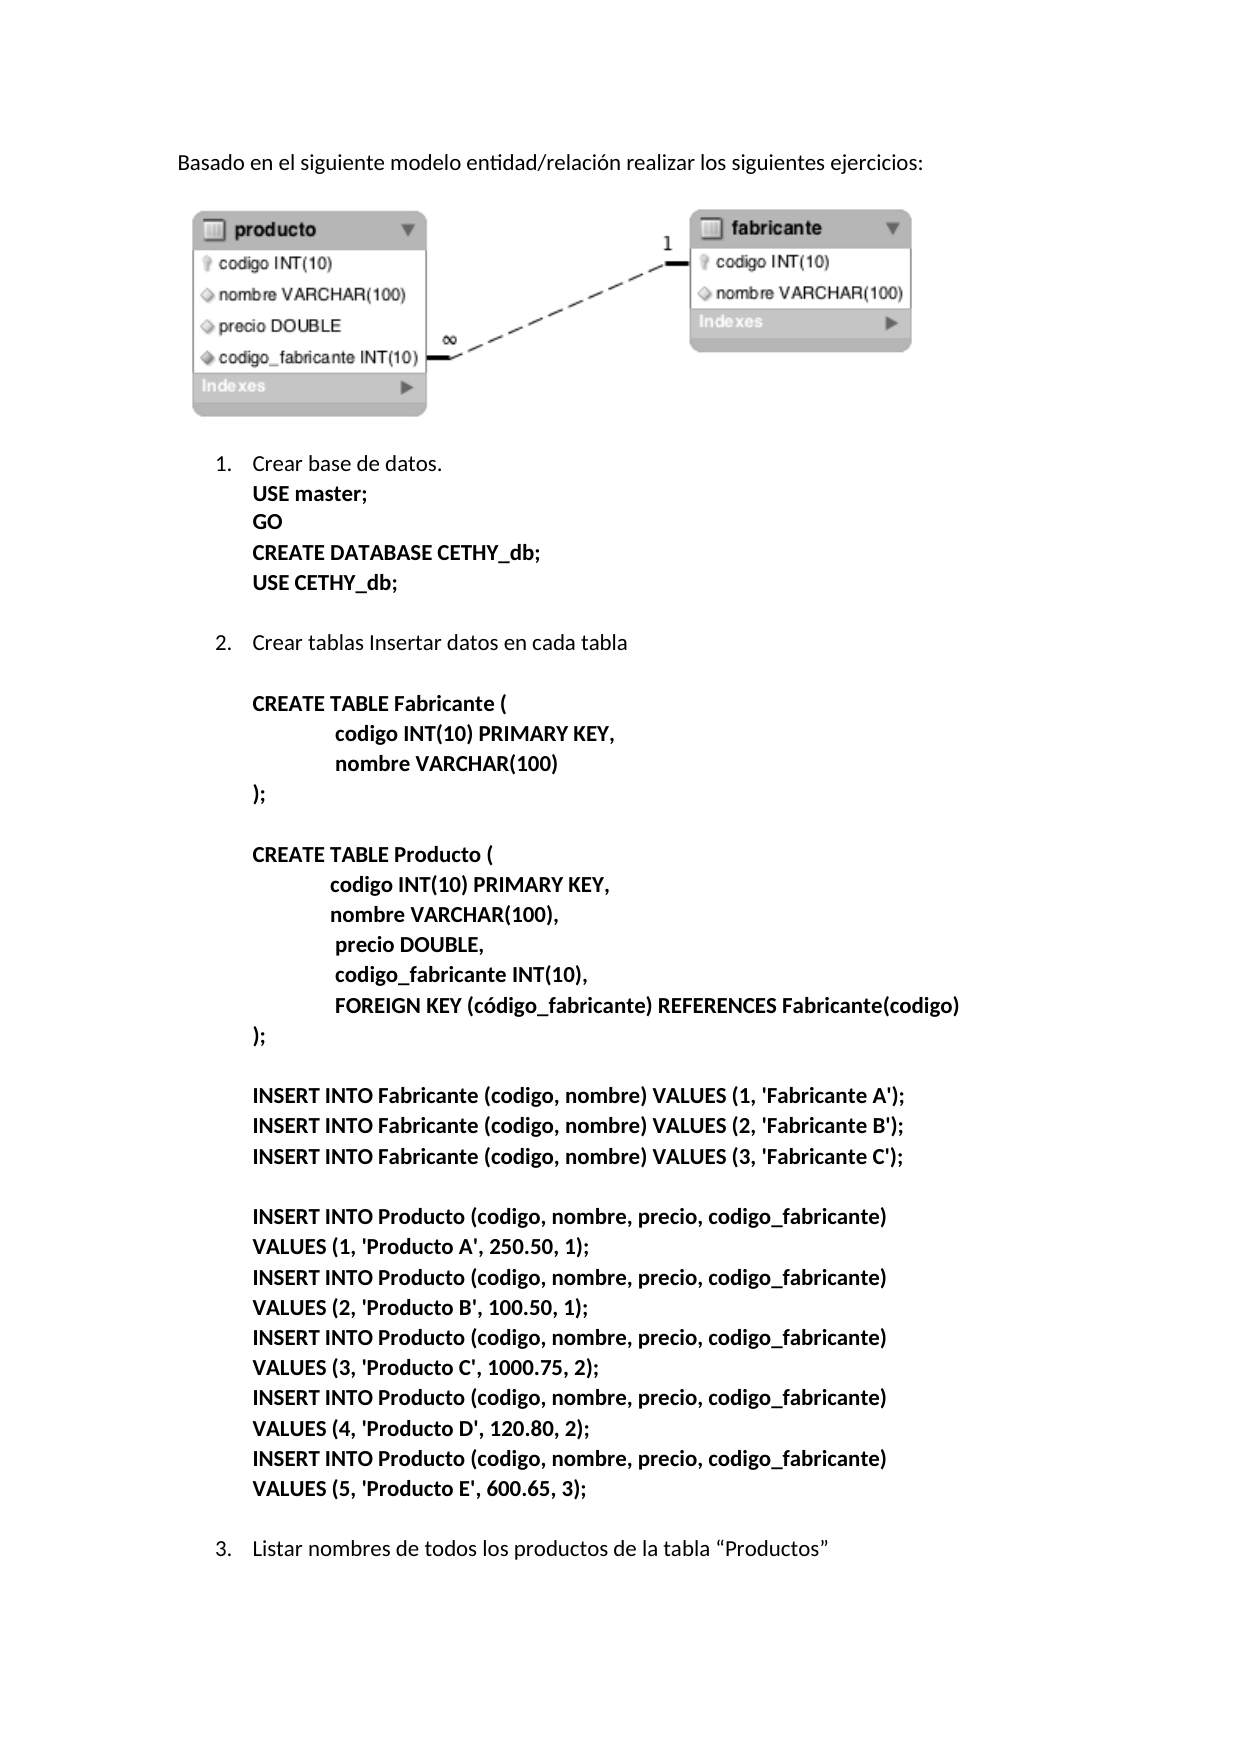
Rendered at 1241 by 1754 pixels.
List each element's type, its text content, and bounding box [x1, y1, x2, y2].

list codigo INT(10) PRIMARY KEY, [325, 719, 1063, 747]
list INSERT INTO Producto (codigo, nombre, precio, codigo_fabricante) [252, 1383, 1063, 1412]
list ); [252, 779, 1063, 807]
list Crear tablas Insertar datos en cada tabla [215, 628, 1063, 656]
list codigo_fabricante INT(10), [325, 961, 1063, 989]
list INSERT INTO Producto (codigo, nombre, precio, codigo_fabricante) [252, 1444, 1063, 1472]
list INSERT INTO Producto (codigo, nombre, precio, codigo_fabricante) [252, 1202, 1063, 1230]
list INSERT INTO Producto (codigo, nombre, precio, codigo_fabricante) [252, 1323, 1063, 1351]
list nombre VARCHAR(100) [325, 749, 1063, 777]
list INSERT INTO Producto (codigo, nombre, precio, codigo_fabricante) [252, 1263, 1063, 1291]
list USE CETHY_db; [252, 568, 1063, 596]
list FOREIGN KEY (código_fabricante) REFERENCES Fabricante(codigo) [325, 991, 1063, 1019]
list VALUES (3, 'Producto C', 1000.75, 2); [252, 1353, 1063, 1381]
list precio DOUBLE, [325, 930, 1063, 958]
list Crear base de datos. [215, 449, 1063, 477]
list CREATE TABLE Fabricante ( [252, 689, 1063, 717]
list CREATE TABLE Producto ( [252, 840, 1063, 868]
list VALUES (4, 'Producto D', 120.80, 2); [252, 1414, 1063, 1442]
list INSERT INTO Fabricante (codigo, nombre) VALUES (2, 'Fabricante B'); [252, 1112, 1063, 1140]
text Basado en el siguiente modelo entidad/relación realizar los siguientes ejercicios: [177, 148, 1063, 176]
list CREATE DATABASE CETHY_db; [252, 538, 1063, 566]
list INSERT INTO Fabricante (codigo, nombre) VALUES (1, 'Fabricante A'); [252, 1081, 1063, 1109]
list nombre VARCHAR(100), [325, 900, 1063, 928]
list INSERT INTO Fabricante (codigo, nombre) VALUES (3, 'Fabricante C'); [252, 1142, 1063, 1170]
list VALUES (5, 'Producto E', 600.65, 3); [252, 1474, 1063, 1502]
list Listar nombres de todos los productos de la tabla “Productos” [215, 1534, 1063, 1563]
list ); [252, 1021, 1063, 1049]
list codigo INT(10) PRIMARY KEY, [325, 870, 1063, 898]
list USE master; [252, 479, 1063, 507]
list GO [252, 507, 1063, 536]
list VALUES (1, 'Producto A', 250.50, 1); [252, 1232, 1063, 1261]
list VALUES (2, 'Producto B', 100.50, 1); [252, 1293, 1063, 1321]
